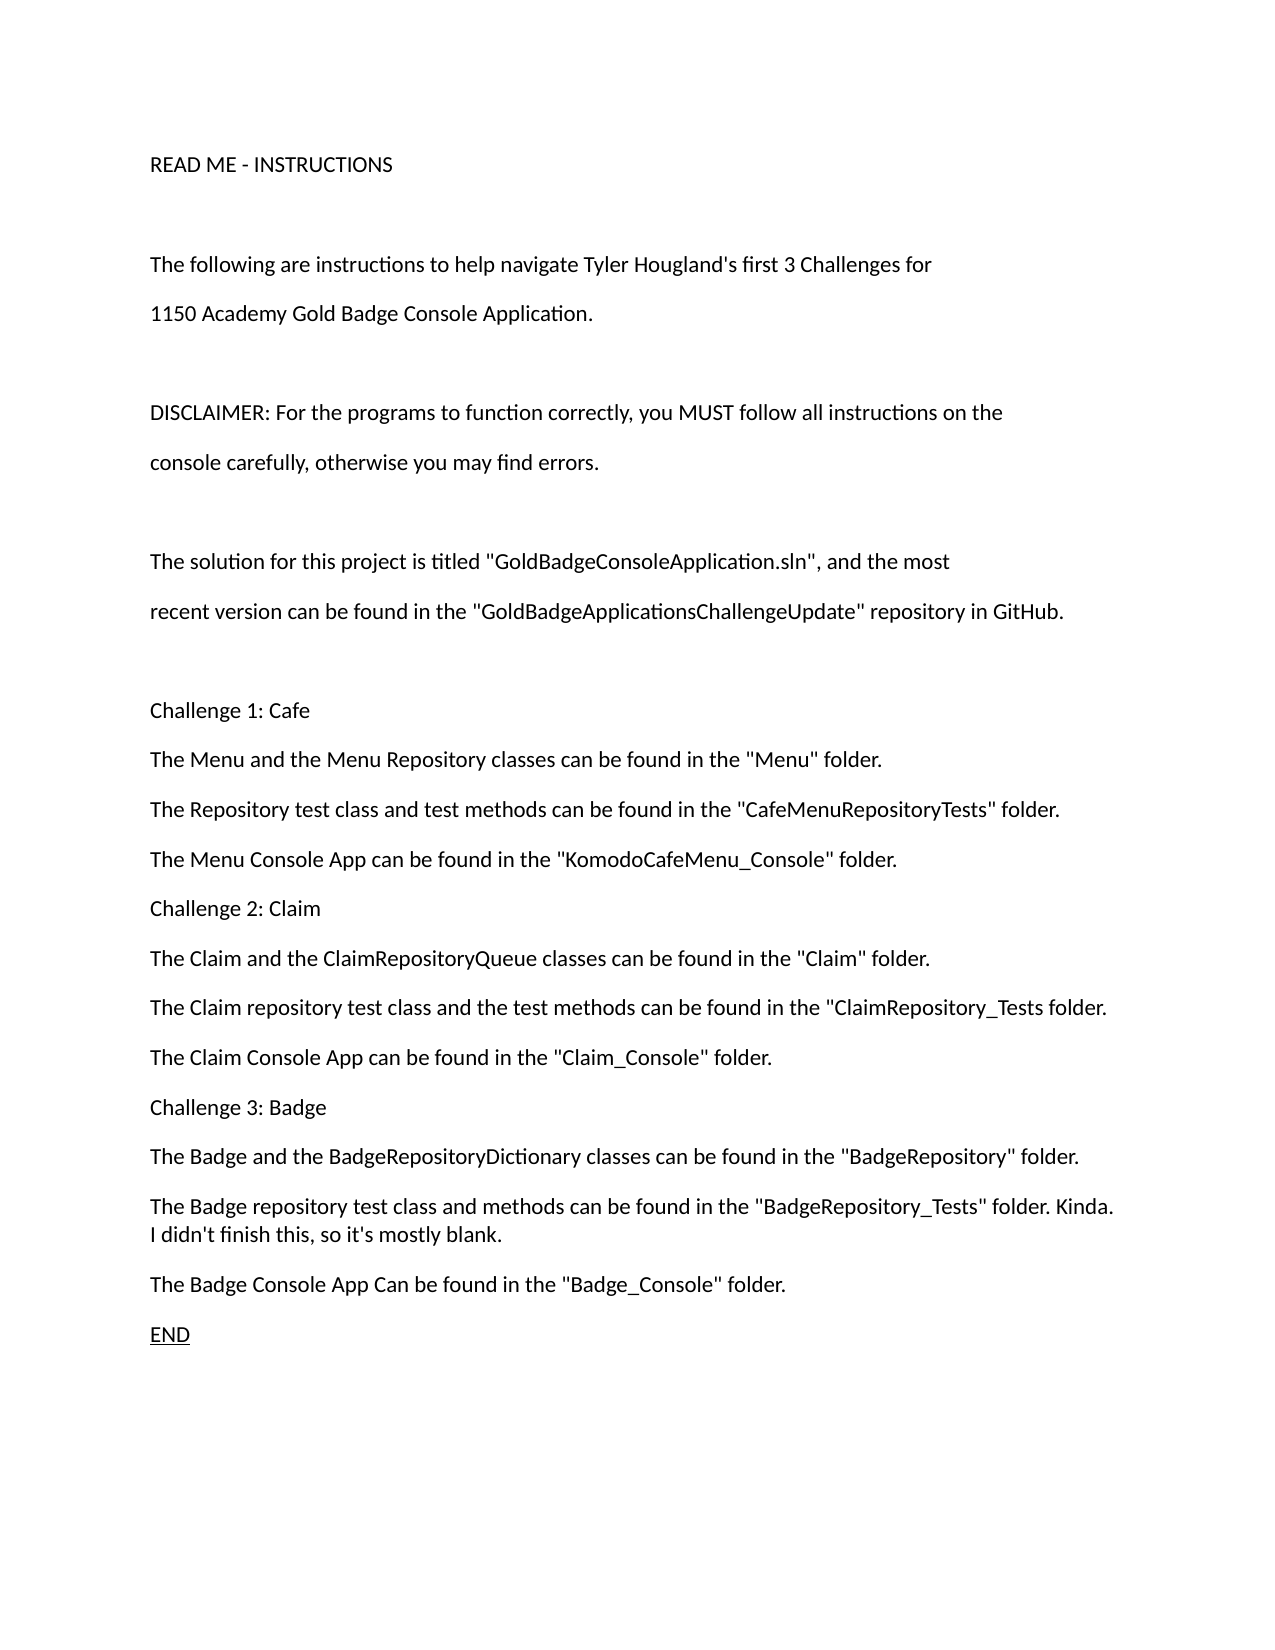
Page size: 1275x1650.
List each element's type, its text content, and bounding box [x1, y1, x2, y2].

text The Menu and the Menu Repository classes can be found in the "Menu" folder. [150, 745, 1125, 774]
text The Badge and the BadgeRepositoryDictionary classes can be found in the "BadgeRepository" folder. [150, 1142, 1125, 1170]
text The Claim repository test class and the test methods can be found in the "ClaimRepository_Tests folder. [150, 993, 1125, 1022]
text READ ME - INSTRUCTIONS [150, 150, 1125, 179]
text The solution for this project is titled "GoldBadgeConsoleApplication.sln", and the most [150, 547, 1125, 575]
text Challenge 2: Claim [150, 894, 1125, 922]
text The Badge Console App Can be found in the "Badge_Console" folder. [150, 1269, 1125, 1298]
text The Claim and the ClaimRepositoryQueue classes can be found in the "Claim" folder. [150, 943, 1125, 972]
text console carefully, otherwise you may find errors. [150, 447, 1125, 476]
text The Badge repository test class and methods can be found in the "BadgeRepository_Tests" folder. Kinda. I didn't finish this, so it's mostly blank. [150, 1191, 1125, 1249]
text The Claim Console App can be found in the "Claim_Console" folder. [150, 1042, 1125, 1071]
text 1150 Academy Gold Badge Console Application. [150, 299, 1125, 327]
text END [150, 1319, 1125, 1348]
text The Menu Console App can be found in the "KomodoCafeMenu_Console" folder. [150, 844, 1125, 873]
text DISCLAIMER: For the programs to function correctly, you MUST follow all instructions on the [150, 398, 1125, 427]
text recent version can be found in the "GoldBadgeApplicationsChallengeUpdate" repository in GitHub. [150, 596, 1125, 625]
text Challenge 1: Cafe [150, 695, 1125, 724]
text The following are instructions to help navigate Tyler Hougland's first 3 Challenges for [150, 249, 1125, 278]
text Challenge 3: Badge [150, 1092, 1125, 1121]
text The Repository test class and test methods can be found in the "CafeMenuRepositoryTests" folder. [150, 794, 1125, 823]
